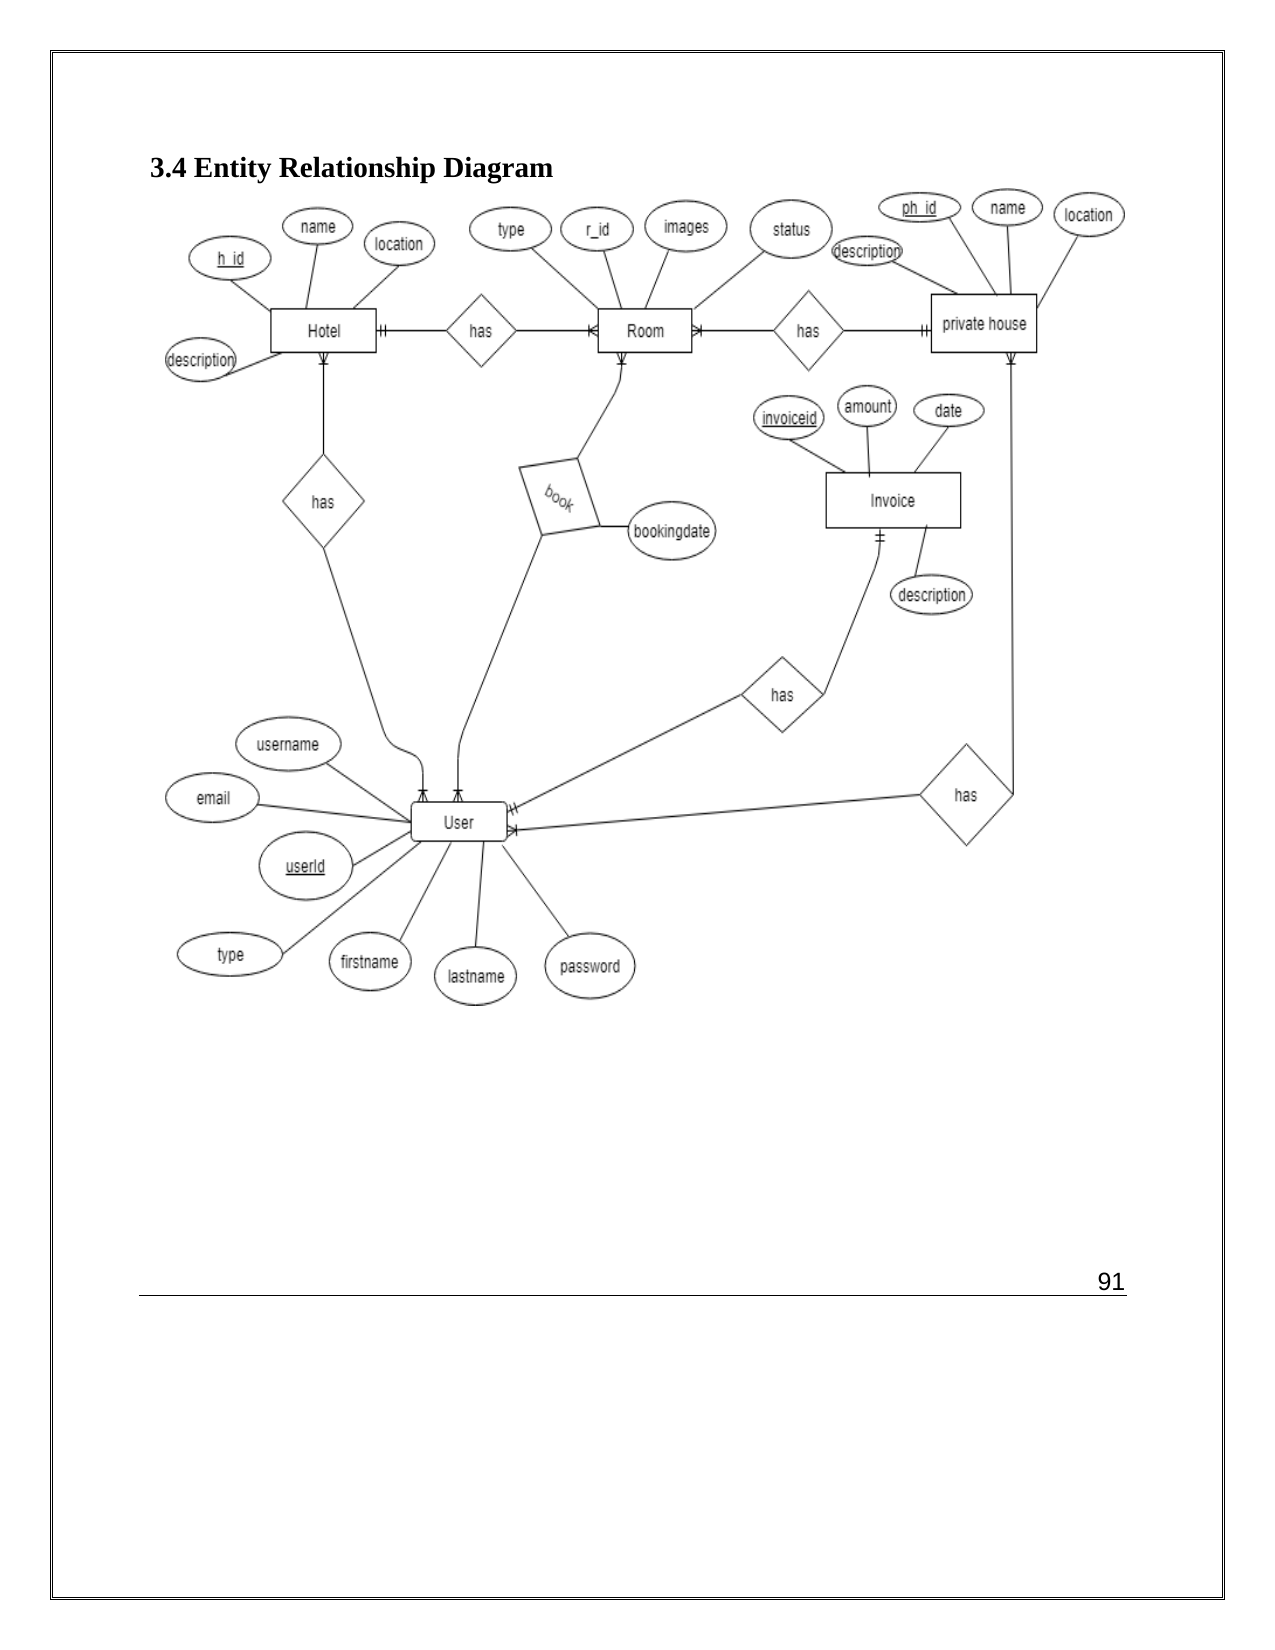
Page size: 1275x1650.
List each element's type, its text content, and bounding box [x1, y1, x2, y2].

picture [150, 188, 1125, 1006]
subtitle 3.4 Entity Relationship Diagram [150, 150, 1125, 183]
